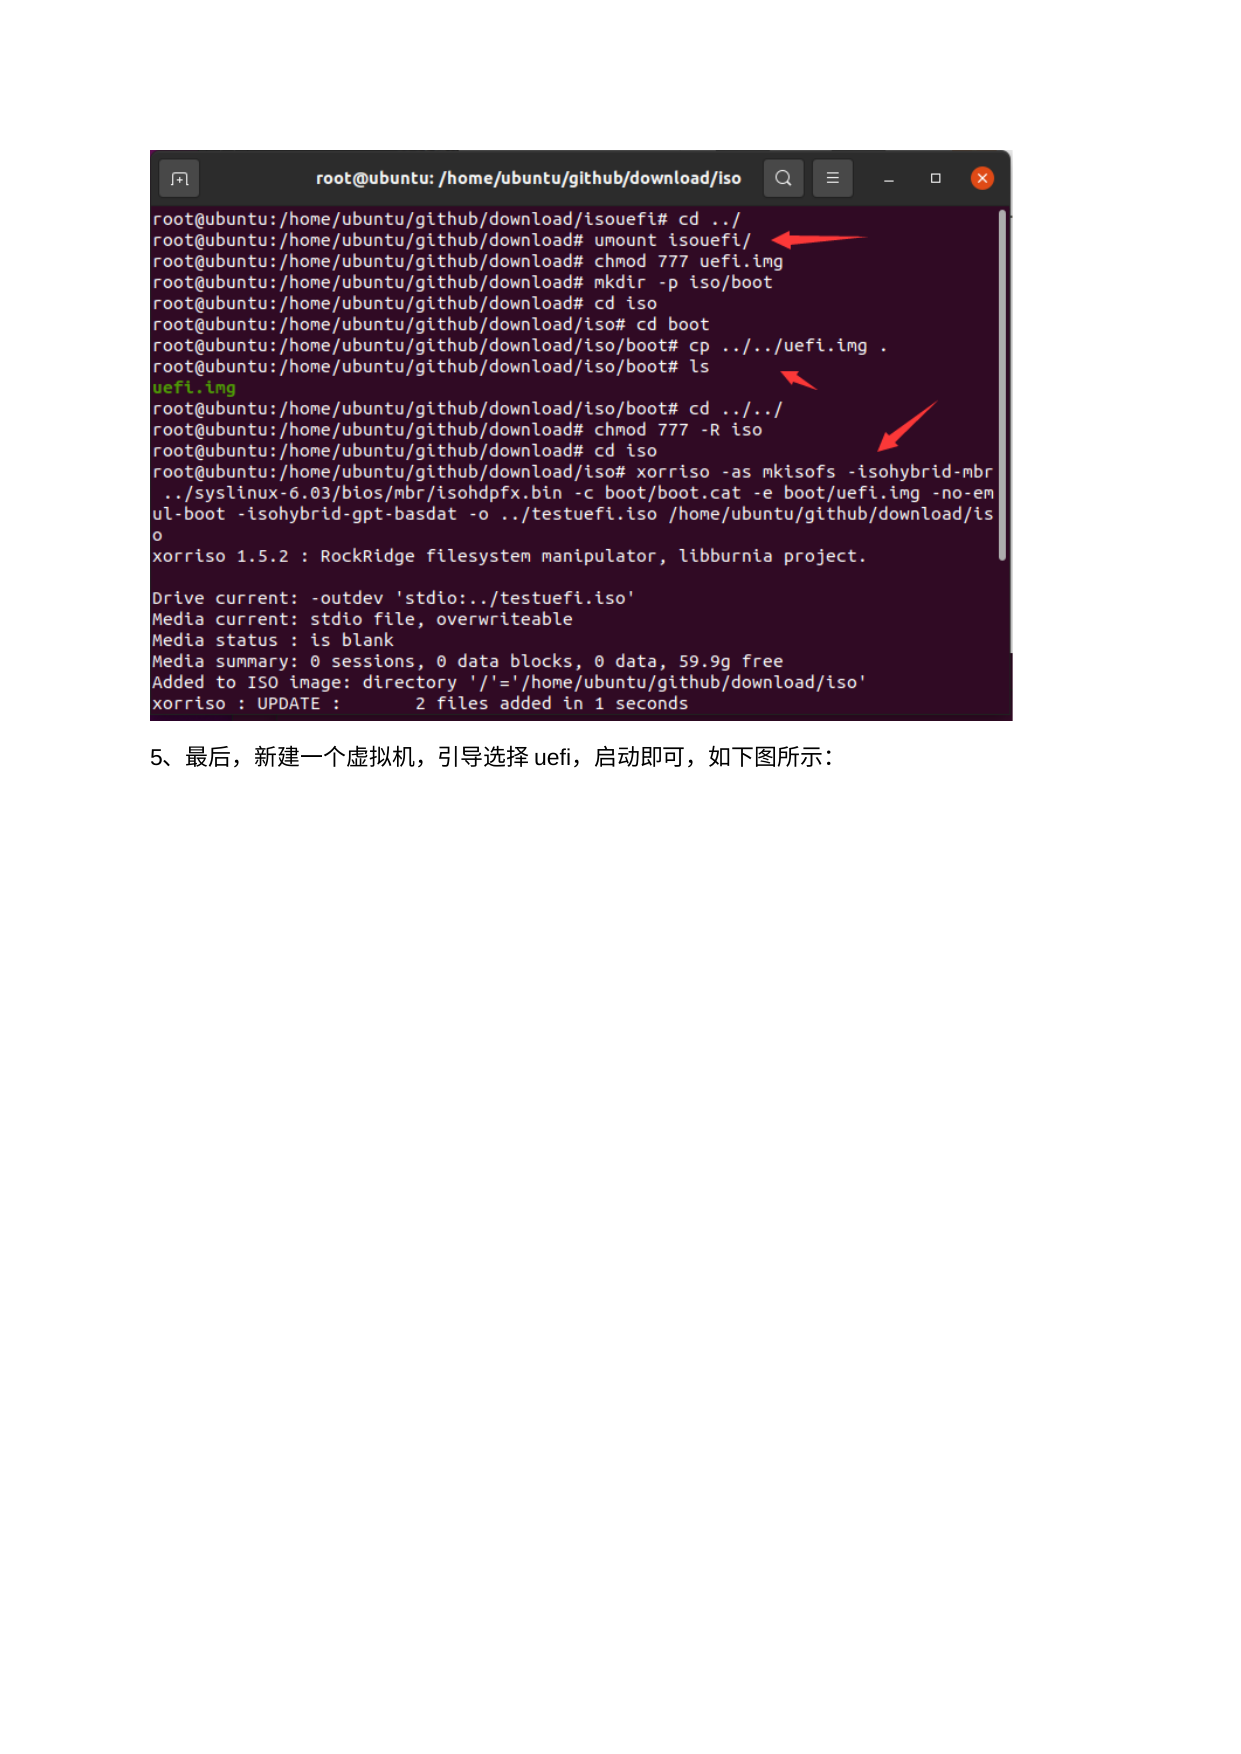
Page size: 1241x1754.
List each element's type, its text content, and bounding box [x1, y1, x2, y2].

text 5、最后，新建一个虚拟机，引导选择uefi，启动即可，如下图所示： [150, 738, 1090, 772]
picture [150, 150, 1013, 721]
